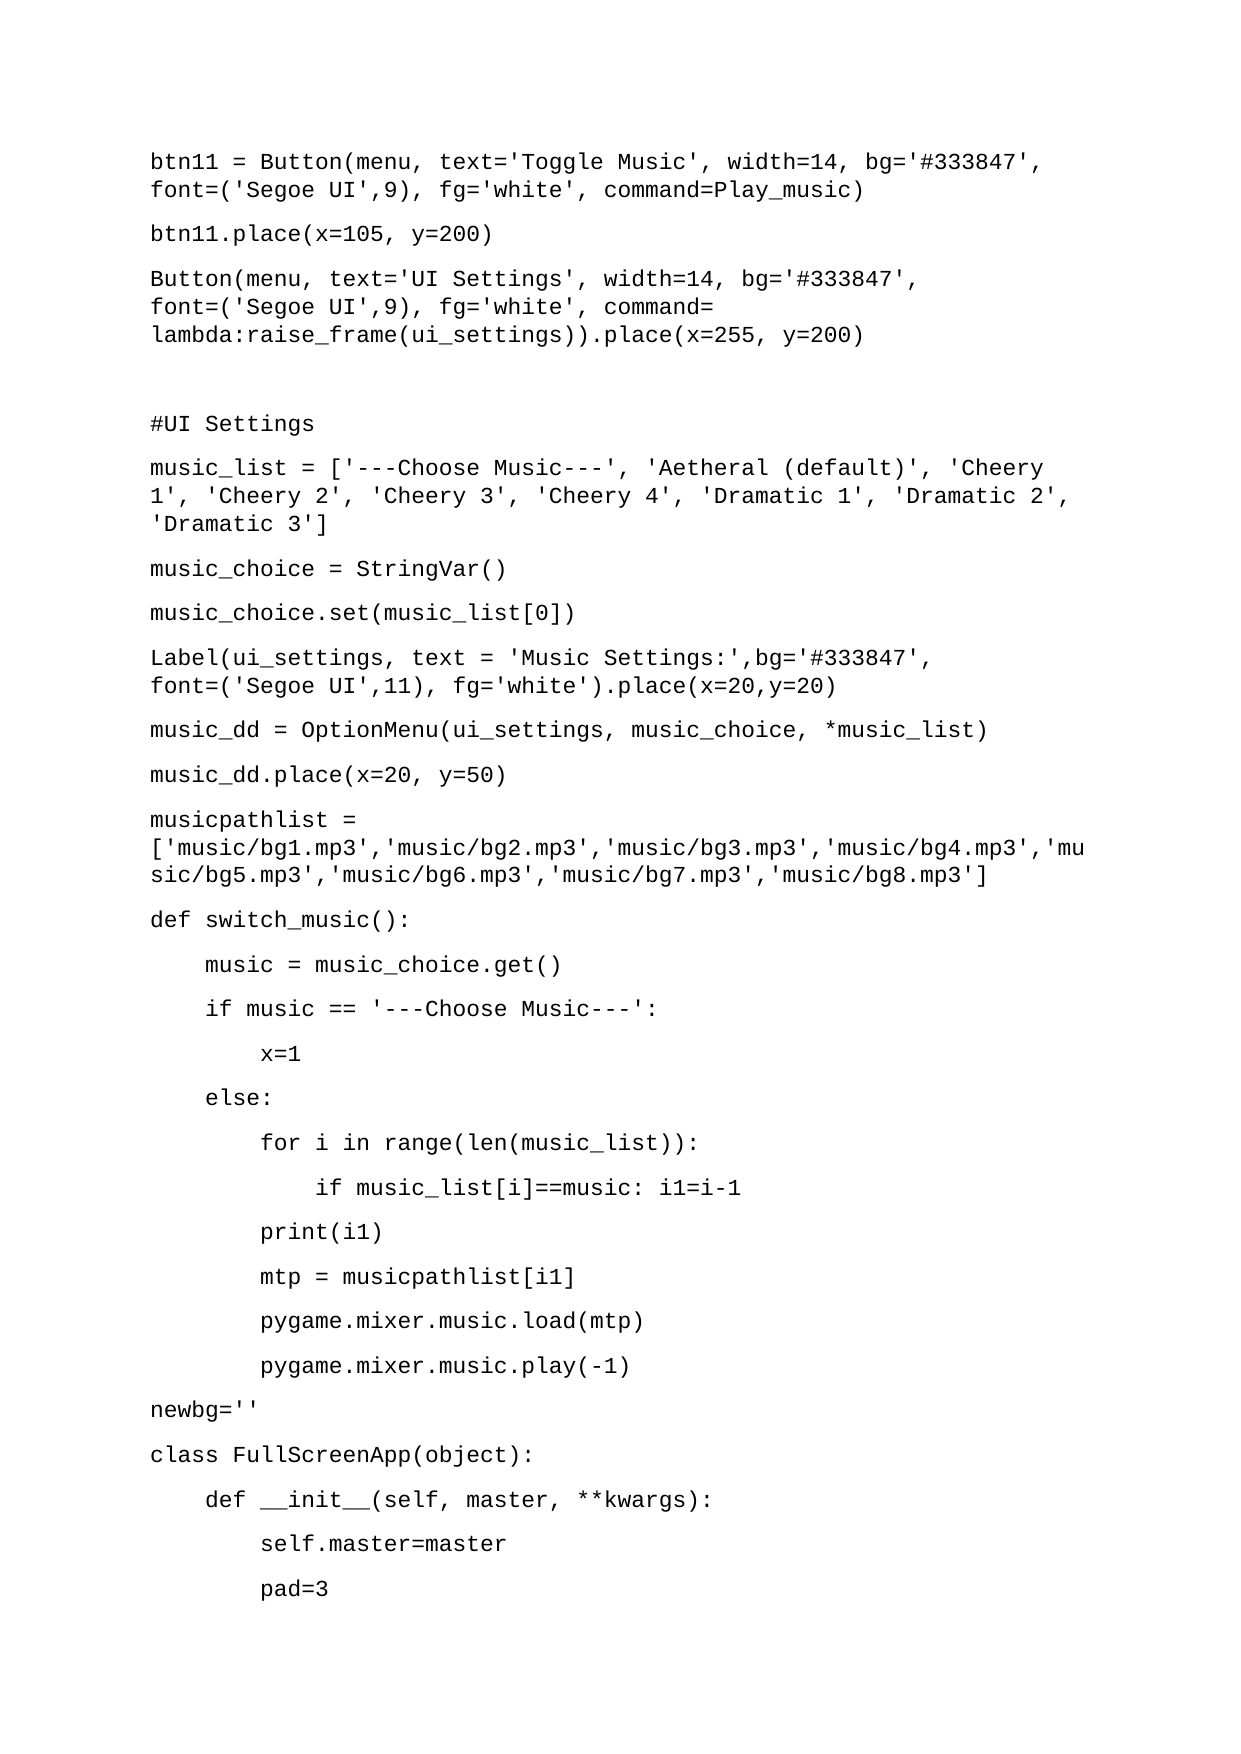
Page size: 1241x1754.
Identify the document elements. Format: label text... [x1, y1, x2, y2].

text musicpathlist = ['music/bg1.mp3','music/bg2.mp3','music/bg3.mp3','music/bg4.mp3','music/bg5.mp3','music/bg6.mp3','music/bg7.mp3','music/bg8.mp3'] [150, 808, 1090, 890]
text if music_list[i]==music: i1=i-1 [150, 1176, 1090, 1202]
text btn11.place(x=105, y=200) [150, 222, 1090, 248]
text music_dd = OptionMenu(ui_settings, music_choice, *music_list) [150, 719, 1090, 745]
text self.master=master [150, 1532, 1090, 1558]
text music = music_choice.get() [150, 953, 1090, 979]
text Button(menu, text='UI Settings', width=14, bg='#333847', font=('Segoe UI',9), fg='white', command= lambda:raise_frame(ui_settings)).place(x=255, y=200) [150, 267, 1090, 349]
text music_list = ['---Choose Music---', 'Aetheral (default)', 'Cheery 1', 'Cheery 2', 'Cheery 3', 'Cheery 4', 'Dramatic 1', 'Dramatic 2', 'Dramatic 3'] [150, 457, 1090, 538]
text x=1 [150, 1042, 1090, 1068]
text music_choice.set(music_list[0]) [150, 602, 1090, 628]
text class FullScreenApp(object): [150, 1443, 1090, 1469]
text if music == '---Choose Music---': [150, 997, 1090, 1023]
text pad=3 [150, 1577, 1090, 1603]
text music_choice = StringVar() [150, 557, 1090, 583]
text def switch_music(): [150, 908, 1090, 934]
text newbg='' [150, 1399, 1090, 1425]
text for i in range(len(music_list)): [150, 1131, 1090, 1157]
text pygame.mixer.music.play(-1) [150, 1354, 1090, 1380]
text print(i1) [150, 1220, 1090, 1246]
text music_dd.place(x=20, y=50) [150, 763, 1090, 789]
text #UI Settings [150, 412, 1090, 438]
text btn11 = Button(menu, text='Toggle Music', width=14, bg='#333847', font=('Segoe UI',9), fg='white', command=Play_music) [150, 150, 1090, 204]
text mtp = musicpathlist[i1] [150, 1265, 1090, 1291]
text else: [150, 1087, 1090, 1113]
text pygame.mixer.music.load(mtp) [150, 1309, 1090, 1336]
text Label(ui_settings, text = 'Music Settings:',bg='#333847', font=('Segoe UI',11), fg='white').place(x=20,y=20) [150, 646, 1090, 700]
text def __init__(self, master, **kwargs): [150, 1488, 1090, 1514]
